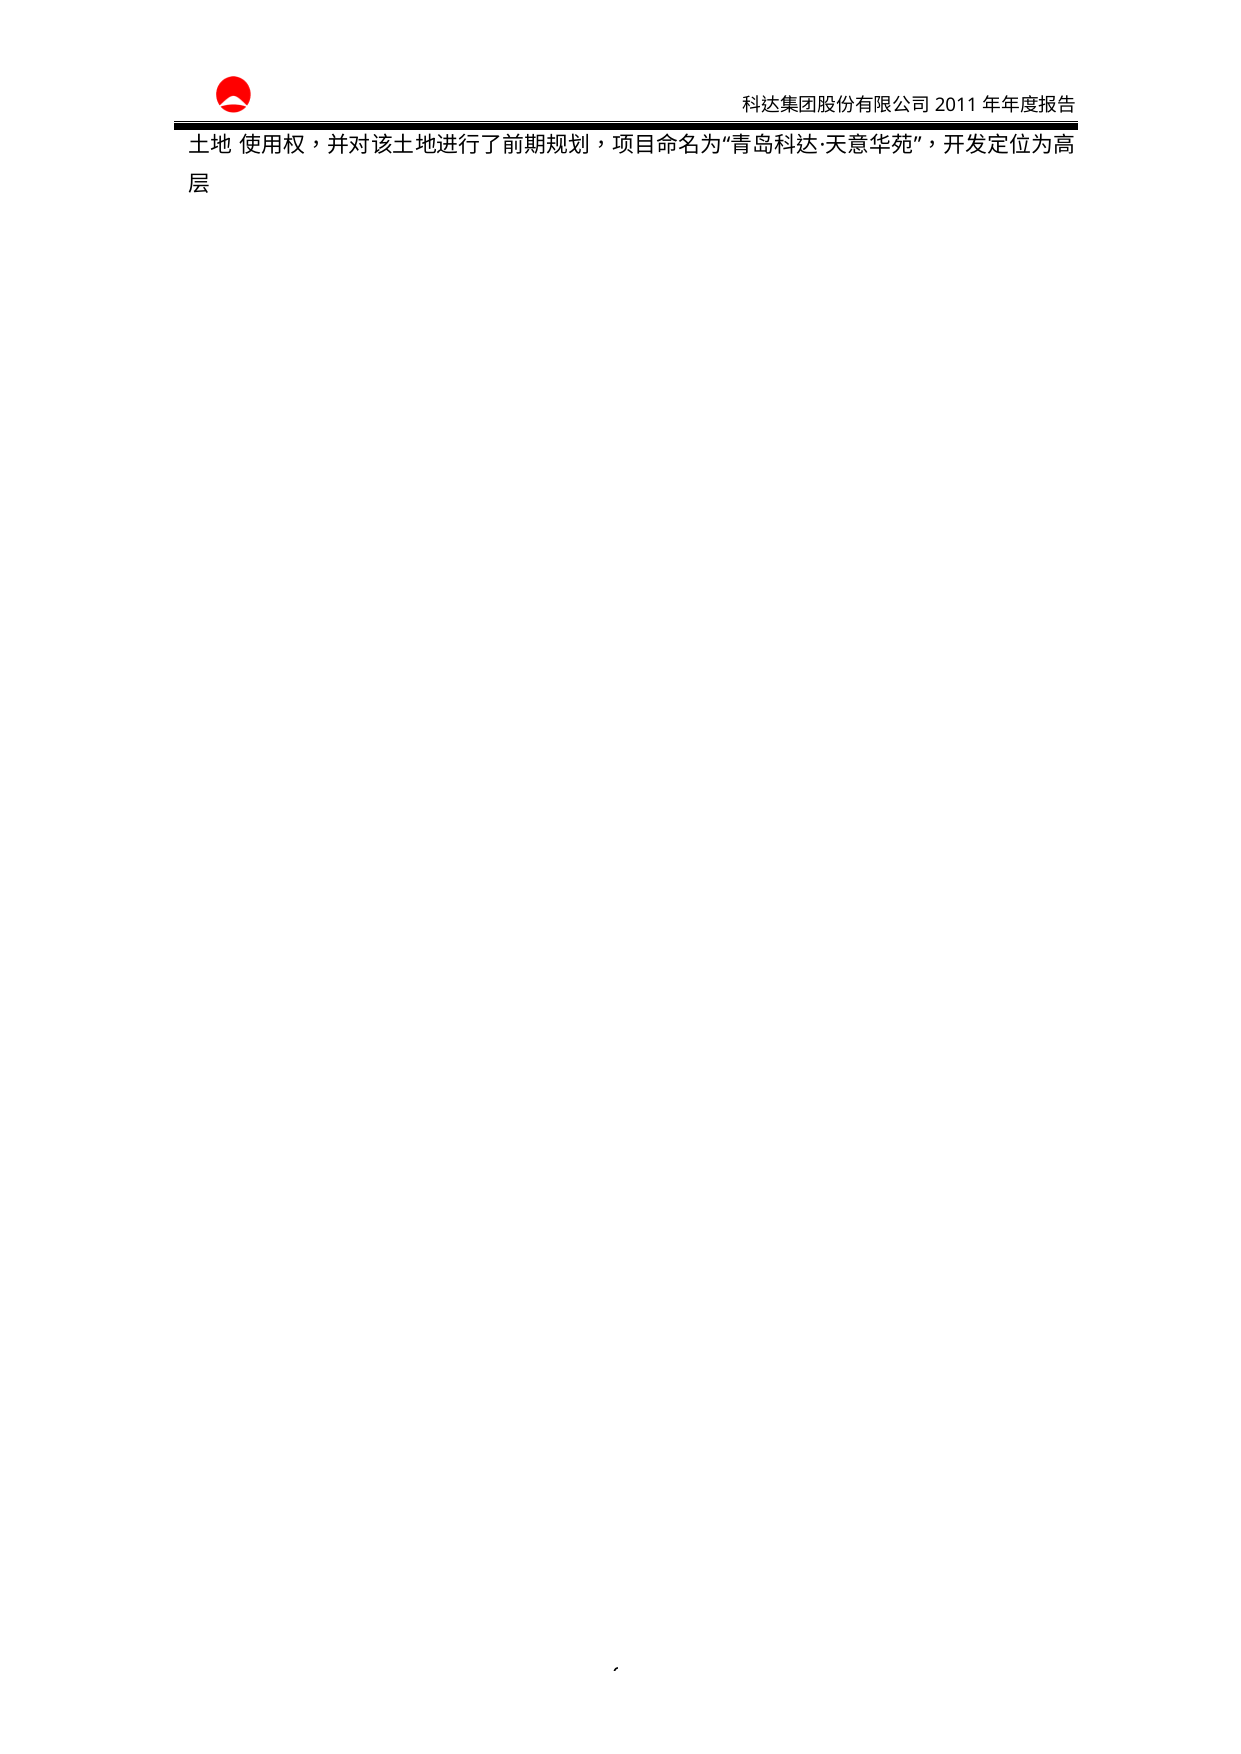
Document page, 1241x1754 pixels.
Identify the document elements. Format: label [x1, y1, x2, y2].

picture [216, 76, 251, 113]
text [188, 129, 1076, 198]
